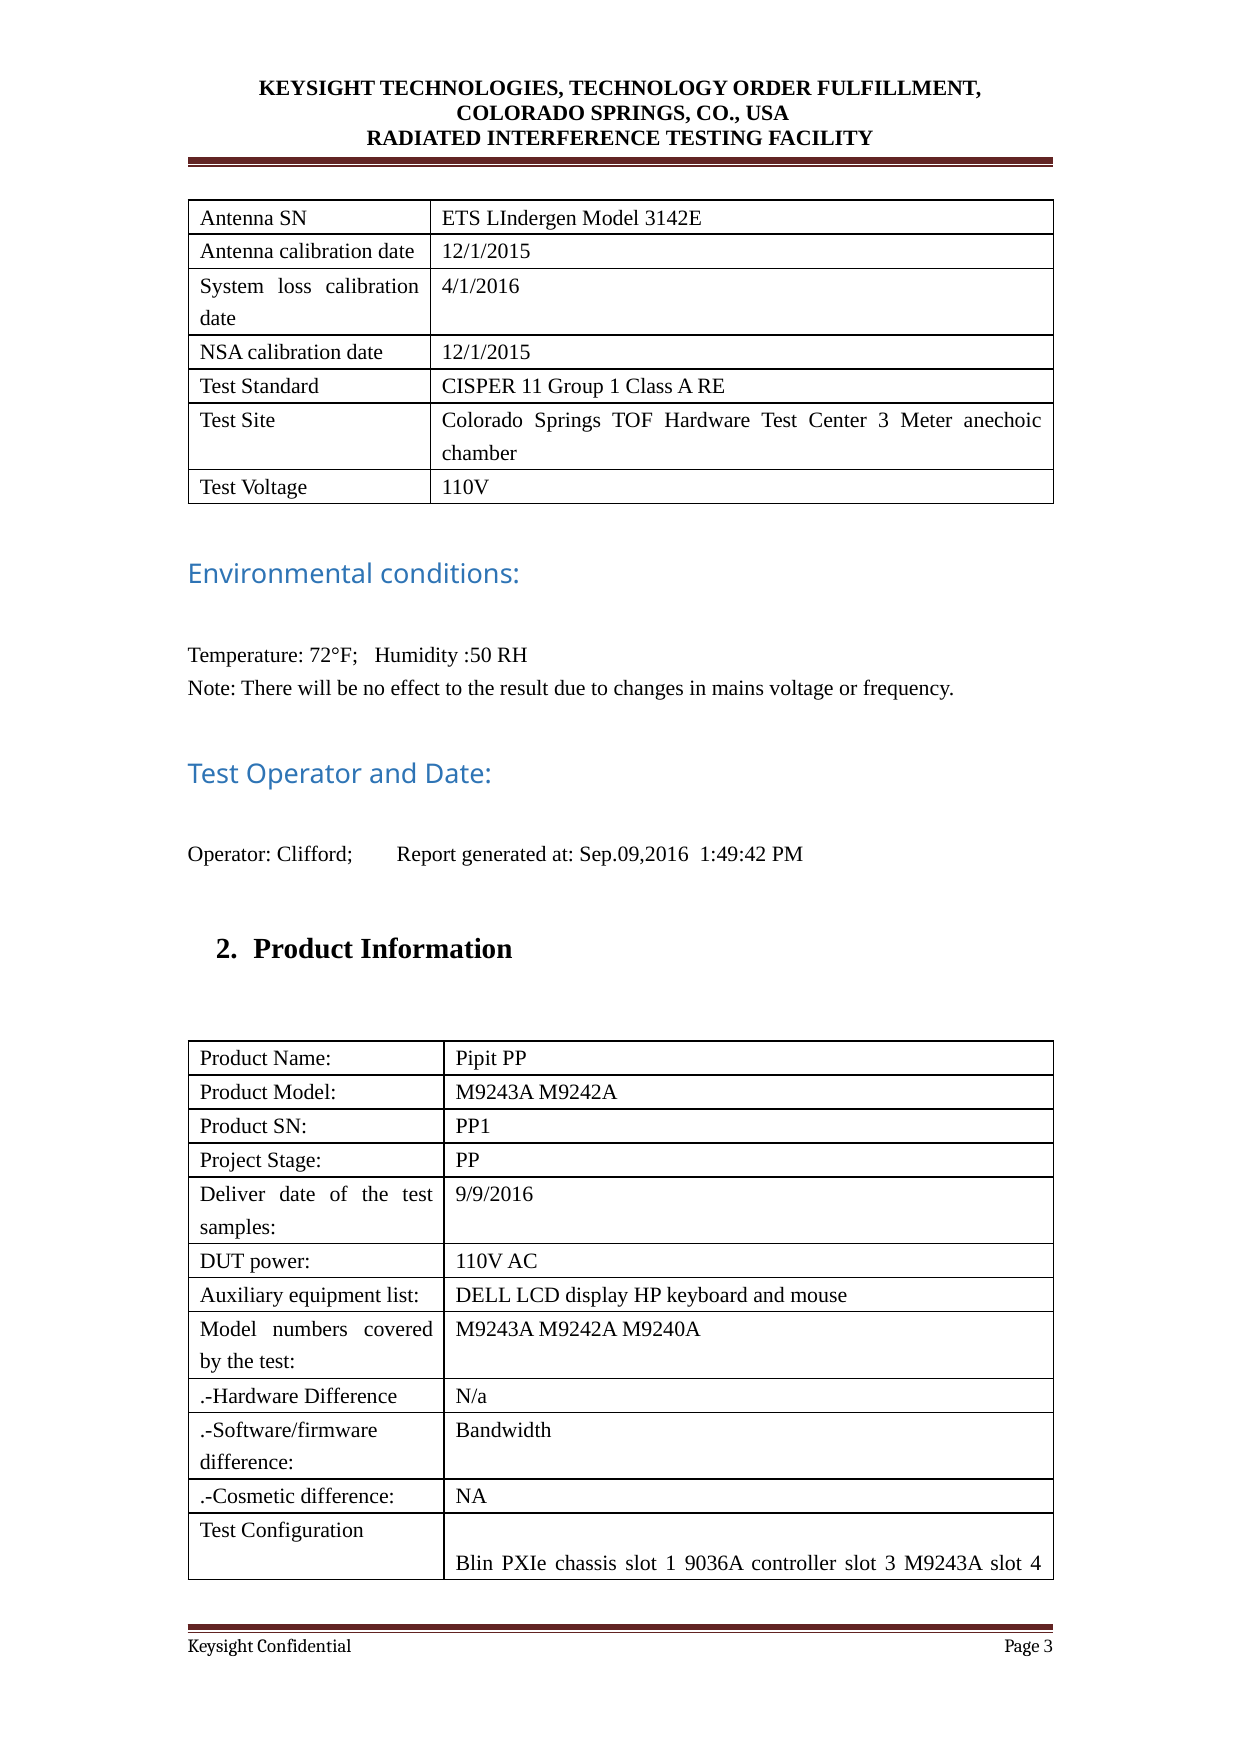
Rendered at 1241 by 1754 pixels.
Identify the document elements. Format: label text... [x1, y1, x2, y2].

table_cell DELL LCD display HP keyboard and mouse [445, 1278, 1053, 1311]
table_cell Product SN: [189, 1110, 443, 1142]
table_cell Deliver date of the test samples: [189, 1178, 443, 1243]
table_cell 110V [431, 470, 1053, 503]
table_cell PP [445, 1144, 1053, 1176]
table_cell .-Cosmetic difference: [189, 1480, 443, 1512]
table_cell Model numbers covered by the test: [189, 1312, 443, 1377]
table_cell 12/1/2015 [431, 235, 1053, 267]
table_cell Antenna SN [189, 201, 430, 233]
table_cell Colorado Springs TOF Hardware Test Center 3 Meter anechoic chamber [431, 404, 1053, 469]
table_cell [445, 1514, 1053, 1579]
table_cell NA [445, 1480, 1053, 1512]
text Note: There will be no effect to the result due to changes in mains voltage or frequency. [187, 671, 1053, 703]
table_cell 12/1/2015 [431, 336, 1053, 368]
table_cell System loss calibration date [189, 269, 430, 334]
table_cell Test Site [189, 404, 430, 469]
table_cell Product Model: [189, 1076, 443, 1108]
table_cell DUT power: [189, 1244, 443, 1277]
table_header Product Name: [189, 1042, 443, 1074]
subtitle Test Operator and Date: [187, 740, 1053, 805]
subtitle Product Information [216, 915, 1053, 980]
table_cell Test Voltage [189, 470, 430, 503]
table_cell ETS LIndergen Model 3142E [431, 201, 1053, 233]
table_cell Test Configuration [189, 1514, 443, 1579]
table_header Pipit PP [445, 1042, 1053, 1074]
text Operator: Clifford; Report generated at: Sep.09,2016 1:49:42 PM [187, 838, 1053, 870]
table_cell Bandwidth [445, 1413, 1053, 1478]
table_cell .-Hardware Difference [189, 1379, 443, 1411]
table_cell M9243A M9242A M9240A [445, 1312, 1053, 1377]
table_cell Project Stage: [189, 1144, 443, 1176]
table_cell PP1 [445, 1110, 1053, 1142]
table_cell Antenna calibration date [189, 235, 430, 267]
table_cell N/a [445, 1379, 1053, 1411]
table_cell 4/1/2016 [431, 269, 1053, 334]
table_cell 9/9/2016 [445, 1178, 1053, 1243]
subtitle Environmental conditions: [187, 541, 1053, 606]
table_cell M9243A M9242A [445, 1076, 1053, 1108]
table_cell .-Software/firmware difference: [189, 1413, 443, 1478]
table_cell NSA calibration date [189, 336, 430, 368]
table_cell Auxiliary equipment list: [189, 1278, 443, 1311]
table_cell CISPER 11 Group 1 Class A RE [431, 370, 1053, 402]
text Temperature: 72°F; Humidity :50 RH [187, 638, 1053, 671]
table_cell Test Standard [189, 370, 430, 402]
table_cell 110V AC [445, 1244, 1053, 1277]
